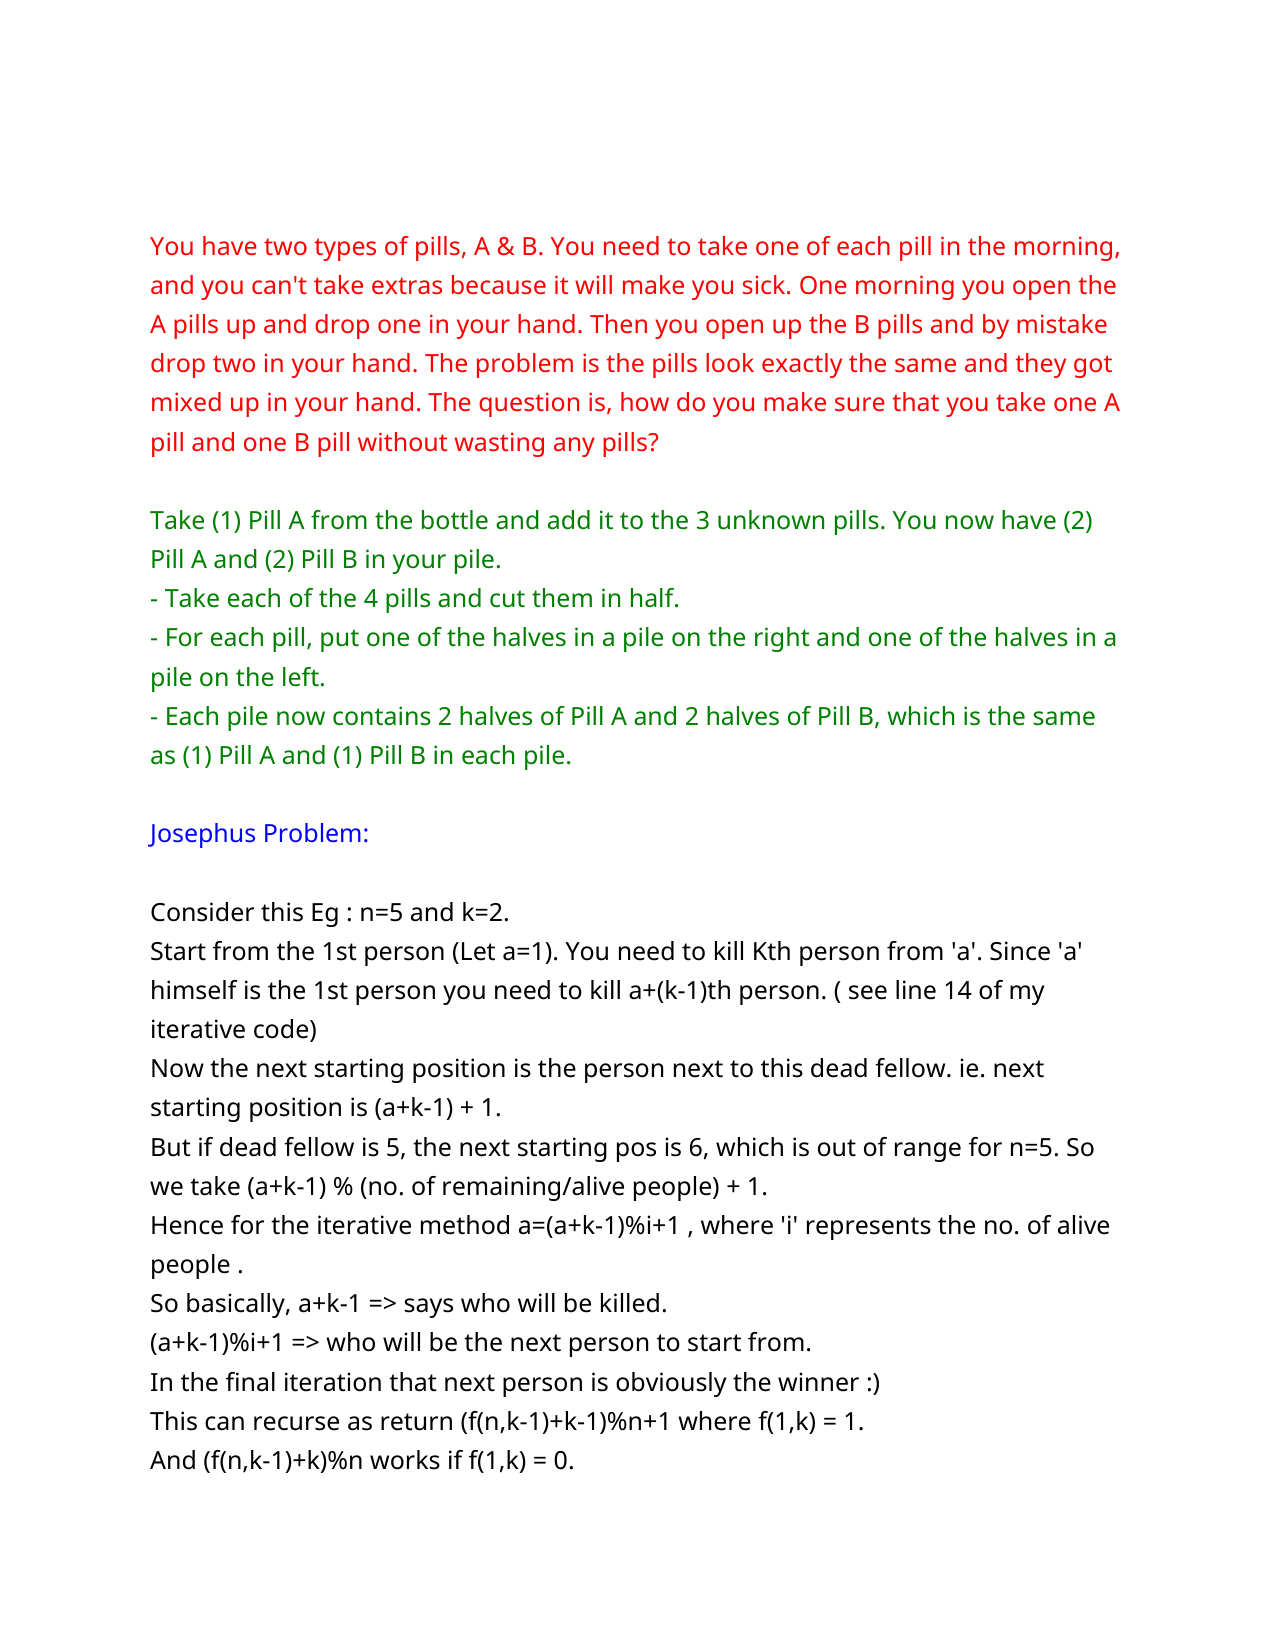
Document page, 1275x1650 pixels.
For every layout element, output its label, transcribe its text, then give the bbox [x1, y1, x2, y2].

text You have two types of pills, A & B. You need to take one of each pill in the morning, and you can't take extras because it will make you sick. One morning you open the A pills up and drop one in your hand. Then you open up the B pills and by mistake drop two in your hand. The problem is the pills look exactly the same and they got mixed up in your hand. The question is, how do you make sure that you take one A pill and one B pill without wasting any pills? [150, 228, 1125, 458]
text (a+k-1)%i+1 => who will be the next person to start from. [150, 1325, 1125, 1359]
text - Take each of the 4 pills and cut them in half. [150, 581, 1125, 615]
text In the final iteration that next person is obviously the winner :) [150, 1364, 1125, 1398]
text And (f(n,k-1)+k)%n works if f(1,k) = 0. [150, 1442, 1125, 1477]
text Take (1) Pill A from the bottle and add it to the 3 unknown pills. You now have (2) Pill A and (2) Pill B in your pile. [150, 502, 1125, 576]
text Start from the 1st person (Let a=1). You need to kill Kth person from 'a'. Since 'a' himself is the 1st person you need to kill a+(k-1)th person. ( see line 14 of my iterative code) [150, 933, 1125, 1046]
text But if dead fellow is 5, the next starting pos is 6, which is out of range for n=5. So we take (a+k-1) % (no. of remaining/alive people) + 1. [150, 1129, 1125, 1202]
text - For each pill, put one of the halves in a pile on the right and one of the halves in a pile on the left. [150, 620, 1125, 693]
text - Each pile now contains 2 halves of Pill A and 2 halves of Pill B, which is the same as (1) Pill A and (1) Pill B in each pile. [150, 698, 1125, 772]
text This can recurse as return (f(n,k-1)+k-1)%n+1 where f(1,k) = 1. [150, 1403, 1125, 1437]
text So basically, a+k-1 => says who will be killed. [150, 1286, 1125, 1320]
text Hence for the iterative method a=(a+k-1)%i+1 , where 'i' represents the no. of alive people . [150, 1207, 1125, 1281]
text Consider this Eg : n=5 and k=2. [150, 894, 1125, 928]
text Josephus Problem: [150, 816, 1125, 850]
text Now the next starting position is the person next to this dead fellow. ie. next starting position is (a+k-1) + 1. [150, 1051, 1125, 1124]
